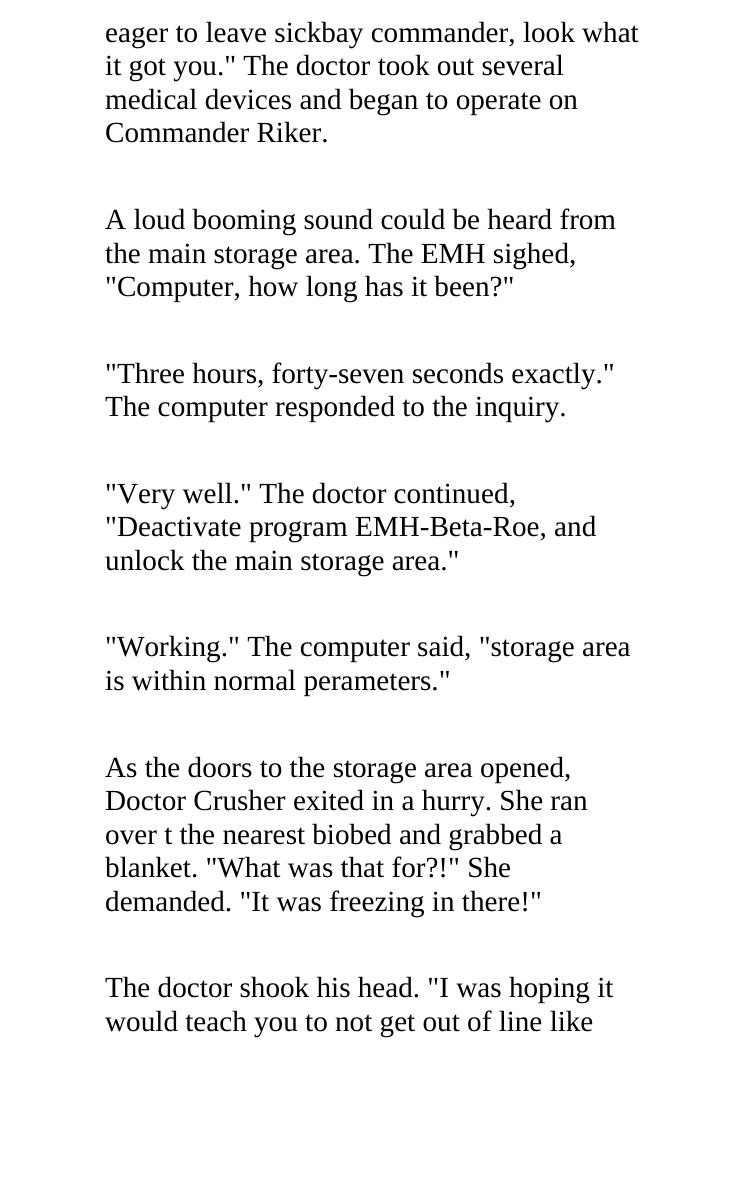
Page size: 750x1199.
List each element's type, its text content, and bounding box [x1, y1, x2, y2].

text "Three hours, forty-seven seconds exactly." The computer responded to the inquiry. [105, 356, 645, 423]
text "Working." The computer said, "storage area is within normal perameters." [105, 629, 645, 697]
text "Very well." The doctor continued, "Deactivate program EMH-Beta-Roe, and unlock the main storage area." [105, 476, 645, 577]
text A loud booming sound could be heard from the main storage area. The EMH sighed, "Computer, how long has it been?" [105, 202, 645, 303]
text As the doors to the storage area opened, Doctor Crusher exited in a hurry. She ran over t the nearest biobed and grabbed a blanket. "What was that for?!" She demanded. "It was freezing in there!" [105, 750, 645, 917]
